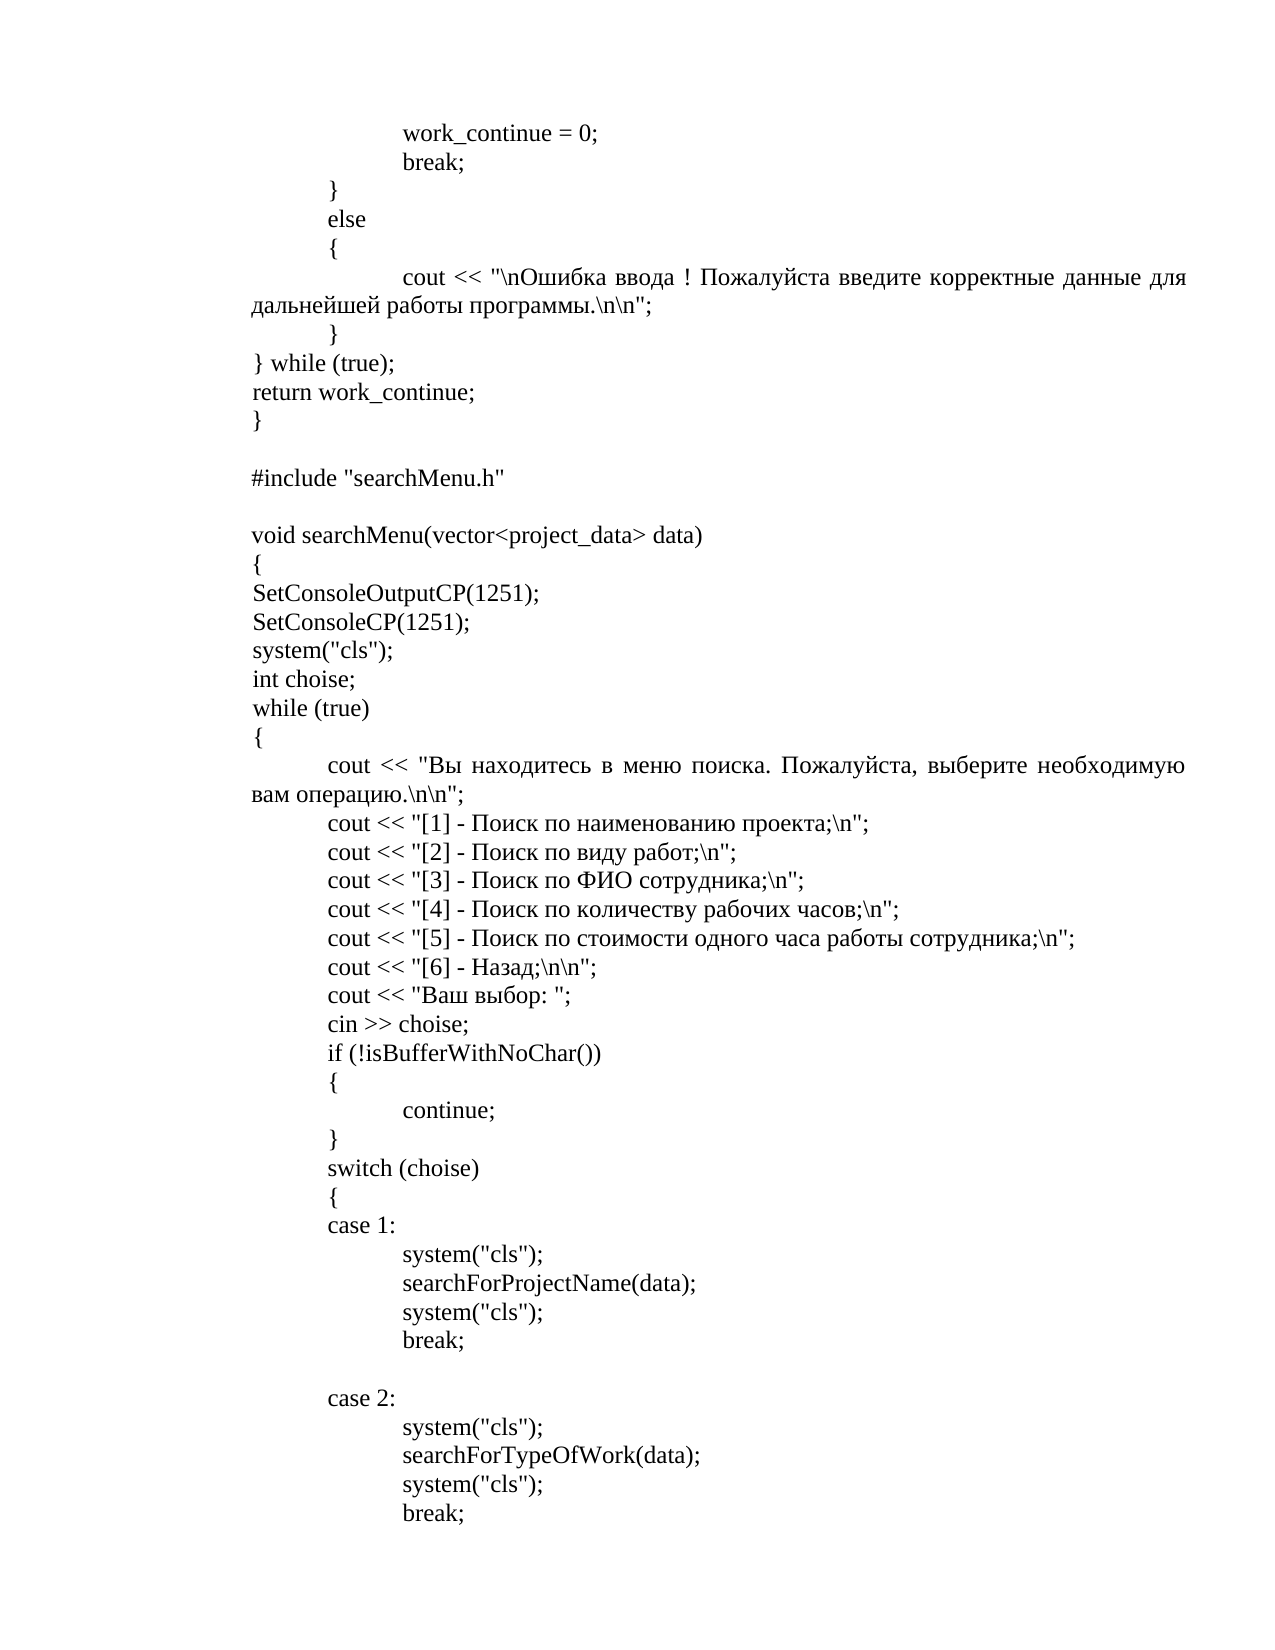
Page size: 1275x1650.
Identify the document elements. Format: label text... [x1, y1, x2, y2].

text cout << "\nОшибка ввода ! Пожалуйста введите корректные данные для дальнейшей работы программы.\n\n"; [251, 262, 1186, 319]
text } [251, 1124, 1186, 1153]
text } [251, 406, 1186, 434]
text { [251, 1182, 1186, 1211]
text break; [251, 1326, 1186, 1354]
text while (true) [251, 693, 1186, 722]
text searchForProjectName(data); [251, 1268, 1186, 1297]
text system("cls"); [251, 636, 1186, 664]
text cout << "[6] - Назад;\n\n"; [251, 952, 1186, 981]
text else [251, 204, 1186, 233]
text { [251, 549, 1186, 578]
text cout << "Ваш выбор: "; [251, 981, 1186, 1009]
text SetConsoleOutputCP(1251); [251, 578, 1186, 607]
text system("cls"); [251, 1239, 1186, 1268]
text break; [251, 147, 1186, 176]
text { [251, 1067, 1186, 1096]
text case 1: [251, 1211, 1186, 1239]
text system("cls"); [251, 1412, 1186, 1441]
text SetConsoleCP(1251); [251, 607, 1186, 636]
text cout << "[4] - Поиск по количеству рабочих часов;\n"; [251, 894, 1186, 923]
text int choise; [251, 664, 1186, 693]
text return work_continue; [251, 377, 1186, 406]
text cout << "[1] - Поиск по наименованию проекта;\n"; [251, 808, 1186, 837]
text } [251, 176, 1186, 204]
text system("cls"); [251, 1469, 1186, 1498]
text work_continue = 0; [251, 118, 1186, 147]
text if (!isBufferWithNoChar()) [251, 1038, 1186, 1067]
text searchForTypeOfWork(data); [251, 1441, 1186, 1469]
text } [251, 319, 1186, 348]
text cout << "[2] - Поиск по виду работ;\n"; [251, 837, 1186, 866]
text void searchMenu(vector<project_data> data) [251, 521, 1186, 549]
text cin >> choise; [251, 1009, 1186, 1038]
text break; [251, 1498, 1186, 1527]
text system("cls"); [251, 1297, 1186, 1326]
text cout << "[3] - Поиск по ФИО сотрудника;\n"; [251, 866, 1186, 894]
text case 2: [251, 1383, 1186, 1412]
text cout << "Вы находитесь в меню поиска. Пожалуйста, выберите необходимую вам операцию.\n\n"; [251, 751, 1186, 808]
text #include "searchMenu.h" [251, 463, 1186, 492]
text } while (true); [251, 348, 1186, 377]
text switch (choise) [251, 1153, 1186, 1182]
text continue; [251, 1096, 1186, 1124]
text { [251, 722, 1186, 751]
text { [251, 233, 1186, 262]
text cout << "[5] - Поиск по стоимости одного часа работы сотрудника;\n"; [251, 923, 1186, 952]
